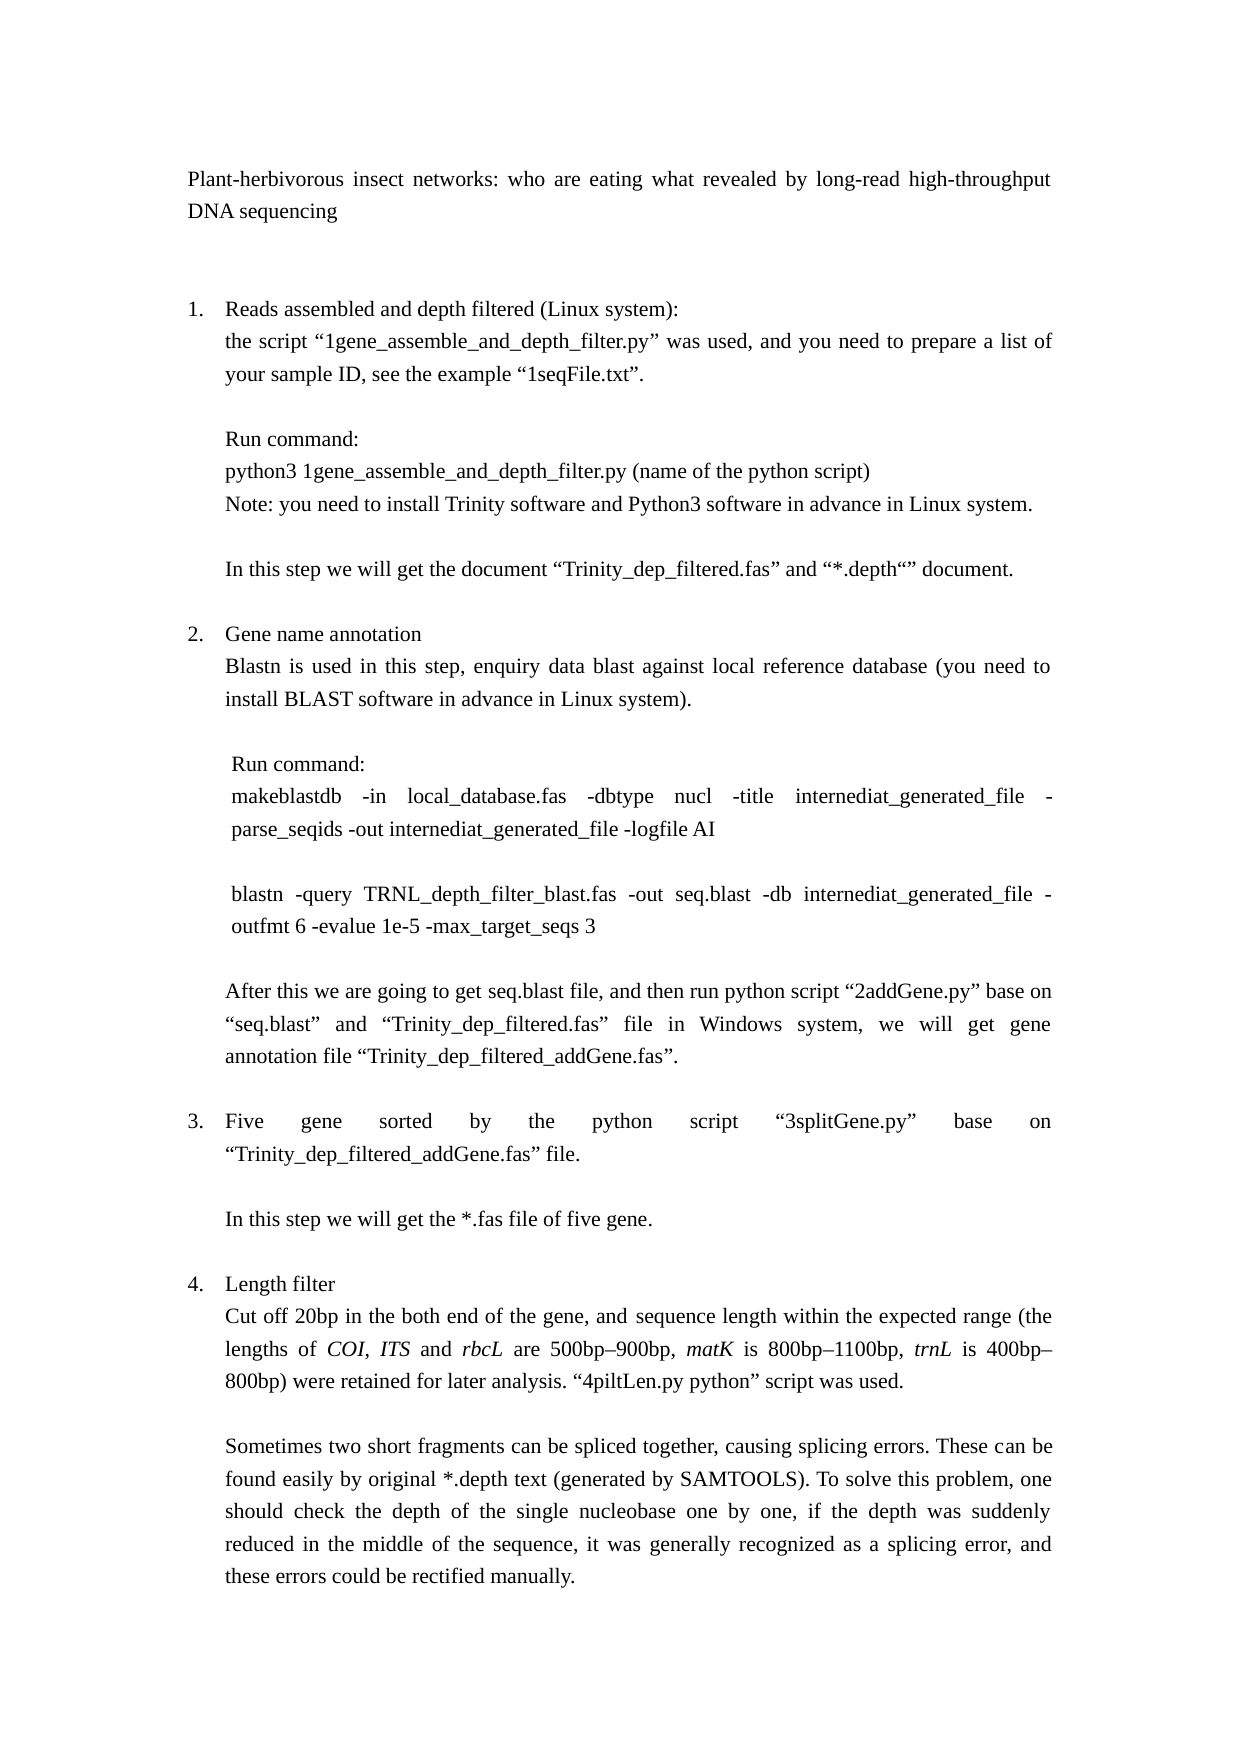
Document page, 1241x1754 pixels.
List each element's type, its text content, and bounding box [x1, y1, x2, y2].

text Run command: [187, 747, 1053, 779]
text Sometimes two short fragments can be spliced together, causing splicing errors. These can be found easily by original *.depth text (generated by SAMTOOLS). To solve this problem, one should check the depth of the single nucleobase one by one, if the depth was suddenly reduced in the middle of the sequence, it was generally recognized as a splicing error, and these errors could be rectified manually. [225, 1429, 1053, 1592]
list Five gene sorted by the python script “3splitGene.py” base on “Trinity_dep_filtered_addGene.fas” file. [187, 1104, 1053, 1169]
list Length filter [187, 1267, 1053, 1299]
list In this step we will get the *.fas file of five gene. [225, 1202, 1053, 1234]
list Note: you need to install Trinity software and Python3 software in advance in Linux system. [225, 487, 1053, 519]
list Run command: [225, 422, 1053, 454]
text After this we are going to get seq.blast file, and then run python script “2addGene.py” base on “seq.blast” and “Trinity_dep_filtered.fas” file in Windows system, we will get gene annotation file “Trinity_dep_filtered_addGene.fas”. [225, 974, 1053, 1072]
list the script “1gene_assemble_and_depth_filter.py” was used, and you need to prepare a list of your sample ID, see the example “1seqFile.txt”. [225, 324, 1053, 389]
list python3 1gene_assemble_and_depth_filter.py (name of the python script) [225, 454, 1053, 487]
list In this step we will get the document “Trinity_dep_filtered.fas” and “*.depth“” document. [225, 552, 1053, 584]
list Gene name annotation [187, 617, 1053, 649]
text Cut off 20bp in the both end of the gene, and sequence length within the expected range (the lengths of COI, ITS and rbcL are 500bp–900bp, matK is 800bp–1100bp, trnL is 400bp–800bp) were retained for later analysis. “4piltLen.py python” script was used. [225, 1299, 1053, 1397]
text blastn -query TRNL_depth_filter_blast.fas -out seq.blast -db internediat_generated_file -outfmt 6 -evalue 1e-5 -max_target_seqs 3 [231, 877, 1053, 942]
list Blastn is used in this step, enquiry data blast against local reference database (you need to install BLAST software in advance in Linux system). [225, 649, 1053, 714]
list Reads assembled and depth filtered (Linux system): [187, 292, 1053, 324]
text makeblastdb -in local_database.fas -dbtype nucl -title internediat_generated_file -parse_seqids -out internediat_generated_file -logfile AI [231, 779, 1053, 844]
text Plant-herbivorous insect networks: who are eating what revealed by long-read high-throughput DNA sequencing [187, 162, 1053, 227]
